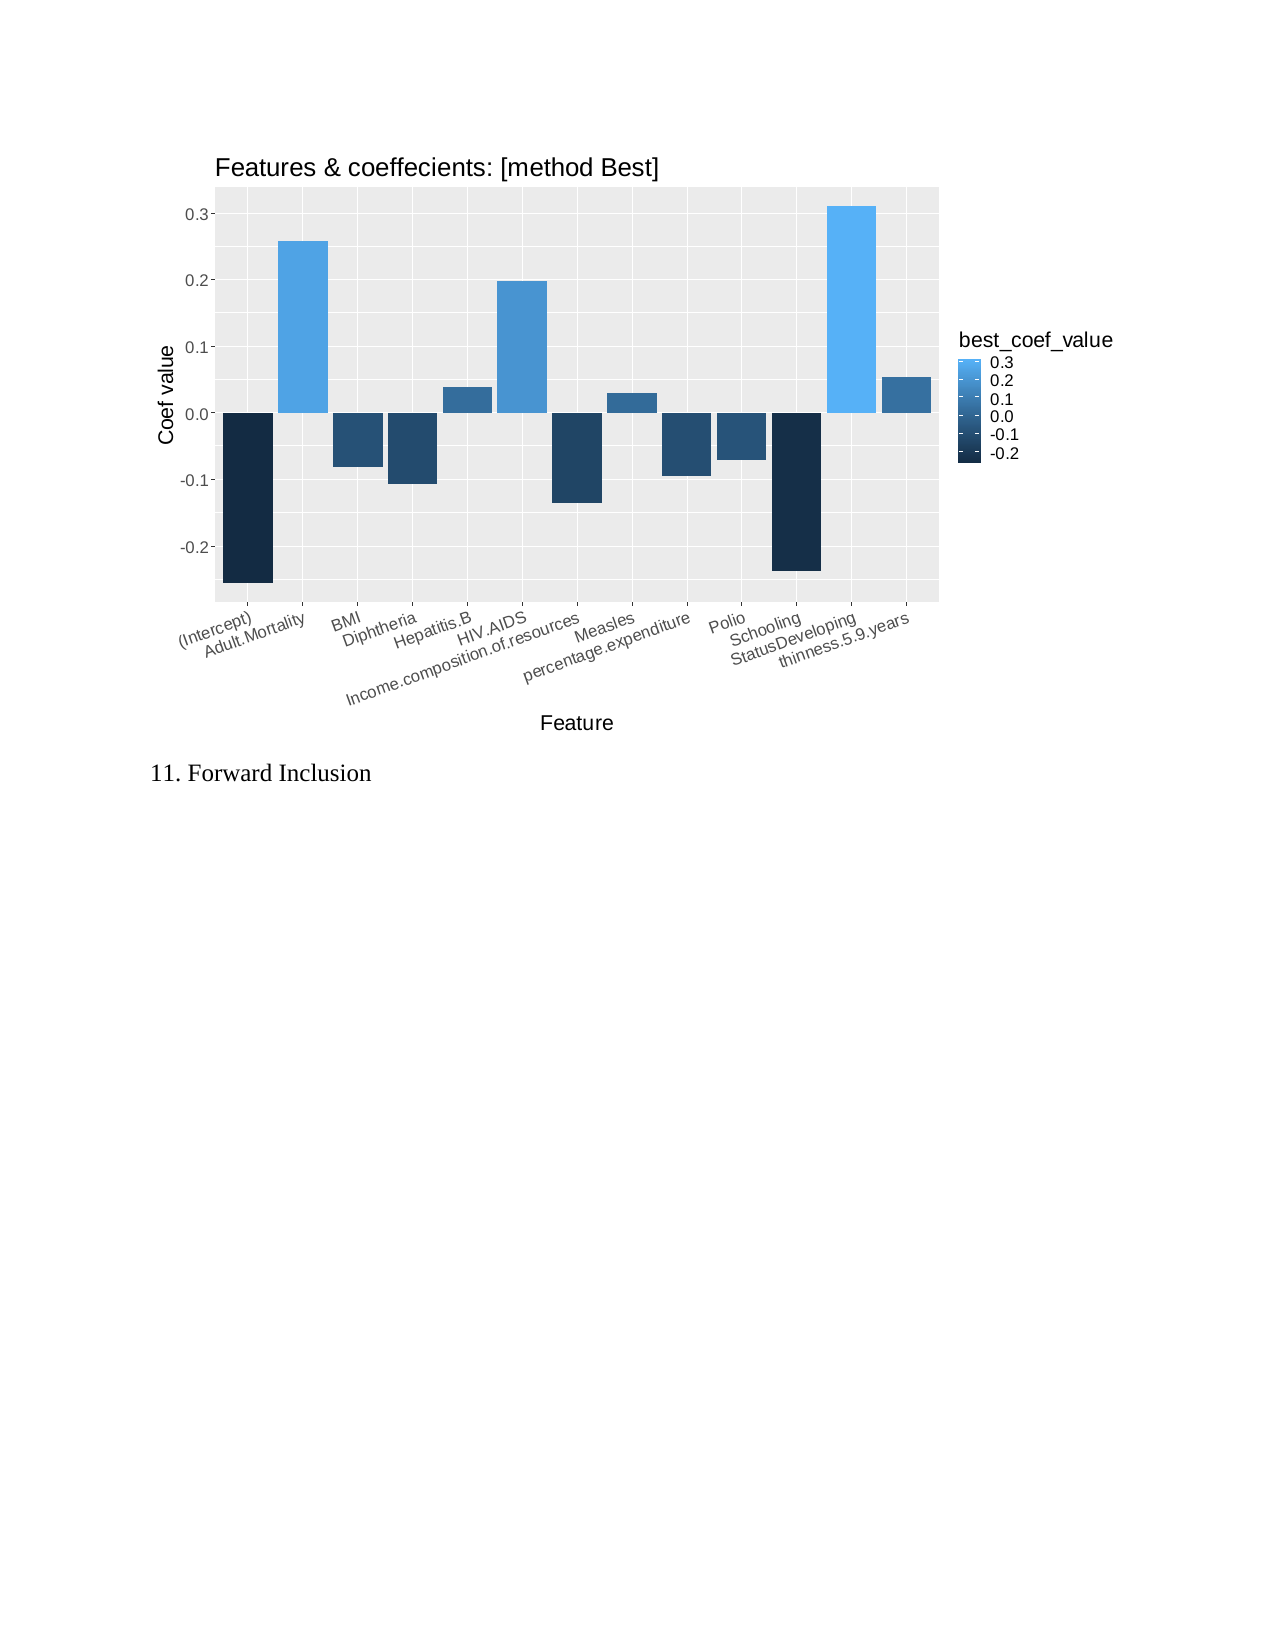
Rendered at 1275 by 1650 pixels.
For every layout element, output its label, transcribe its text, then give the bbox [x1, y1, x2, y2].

text 11. Forward Inclusion [150, 758, 1125, 787]
